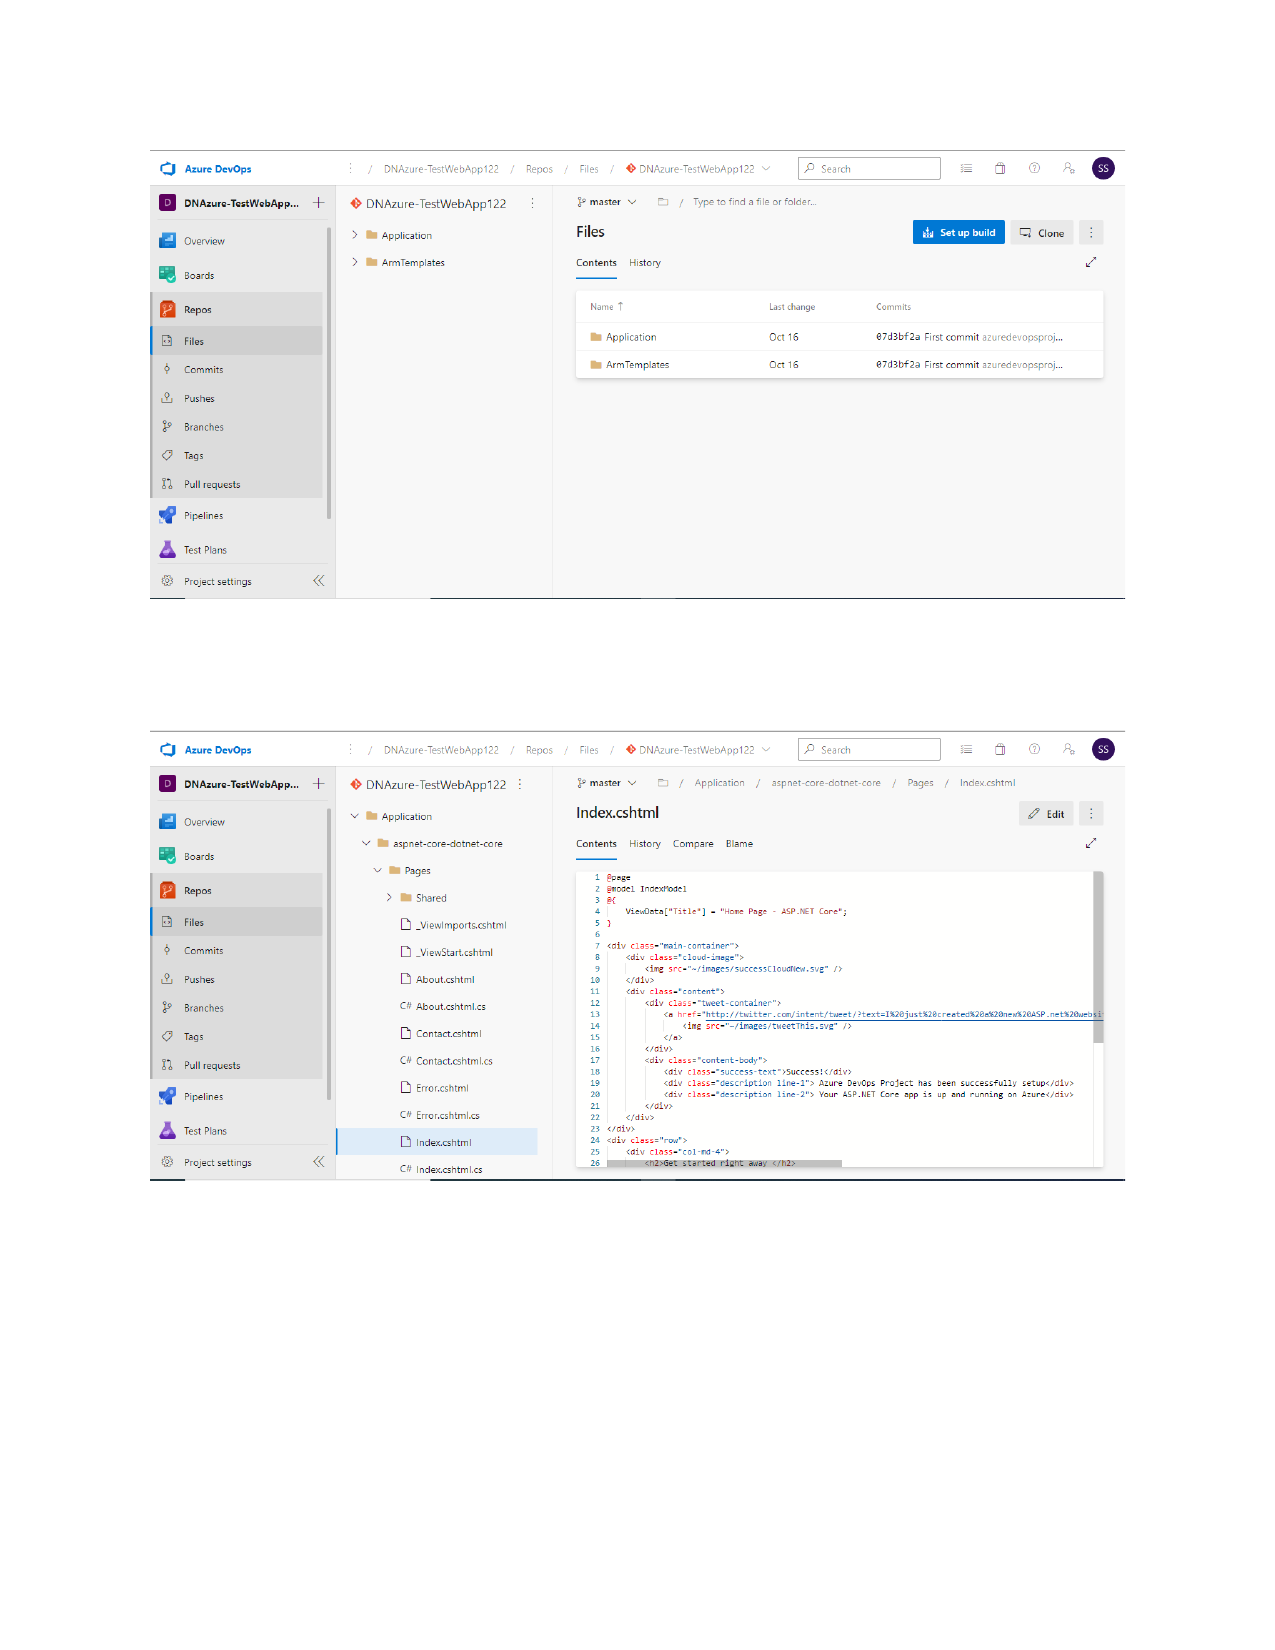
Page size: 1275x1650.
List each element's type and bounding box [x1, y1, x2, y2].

picture [150, 730, 1125, 1181]
picture [150, 150, 1125, 599]
